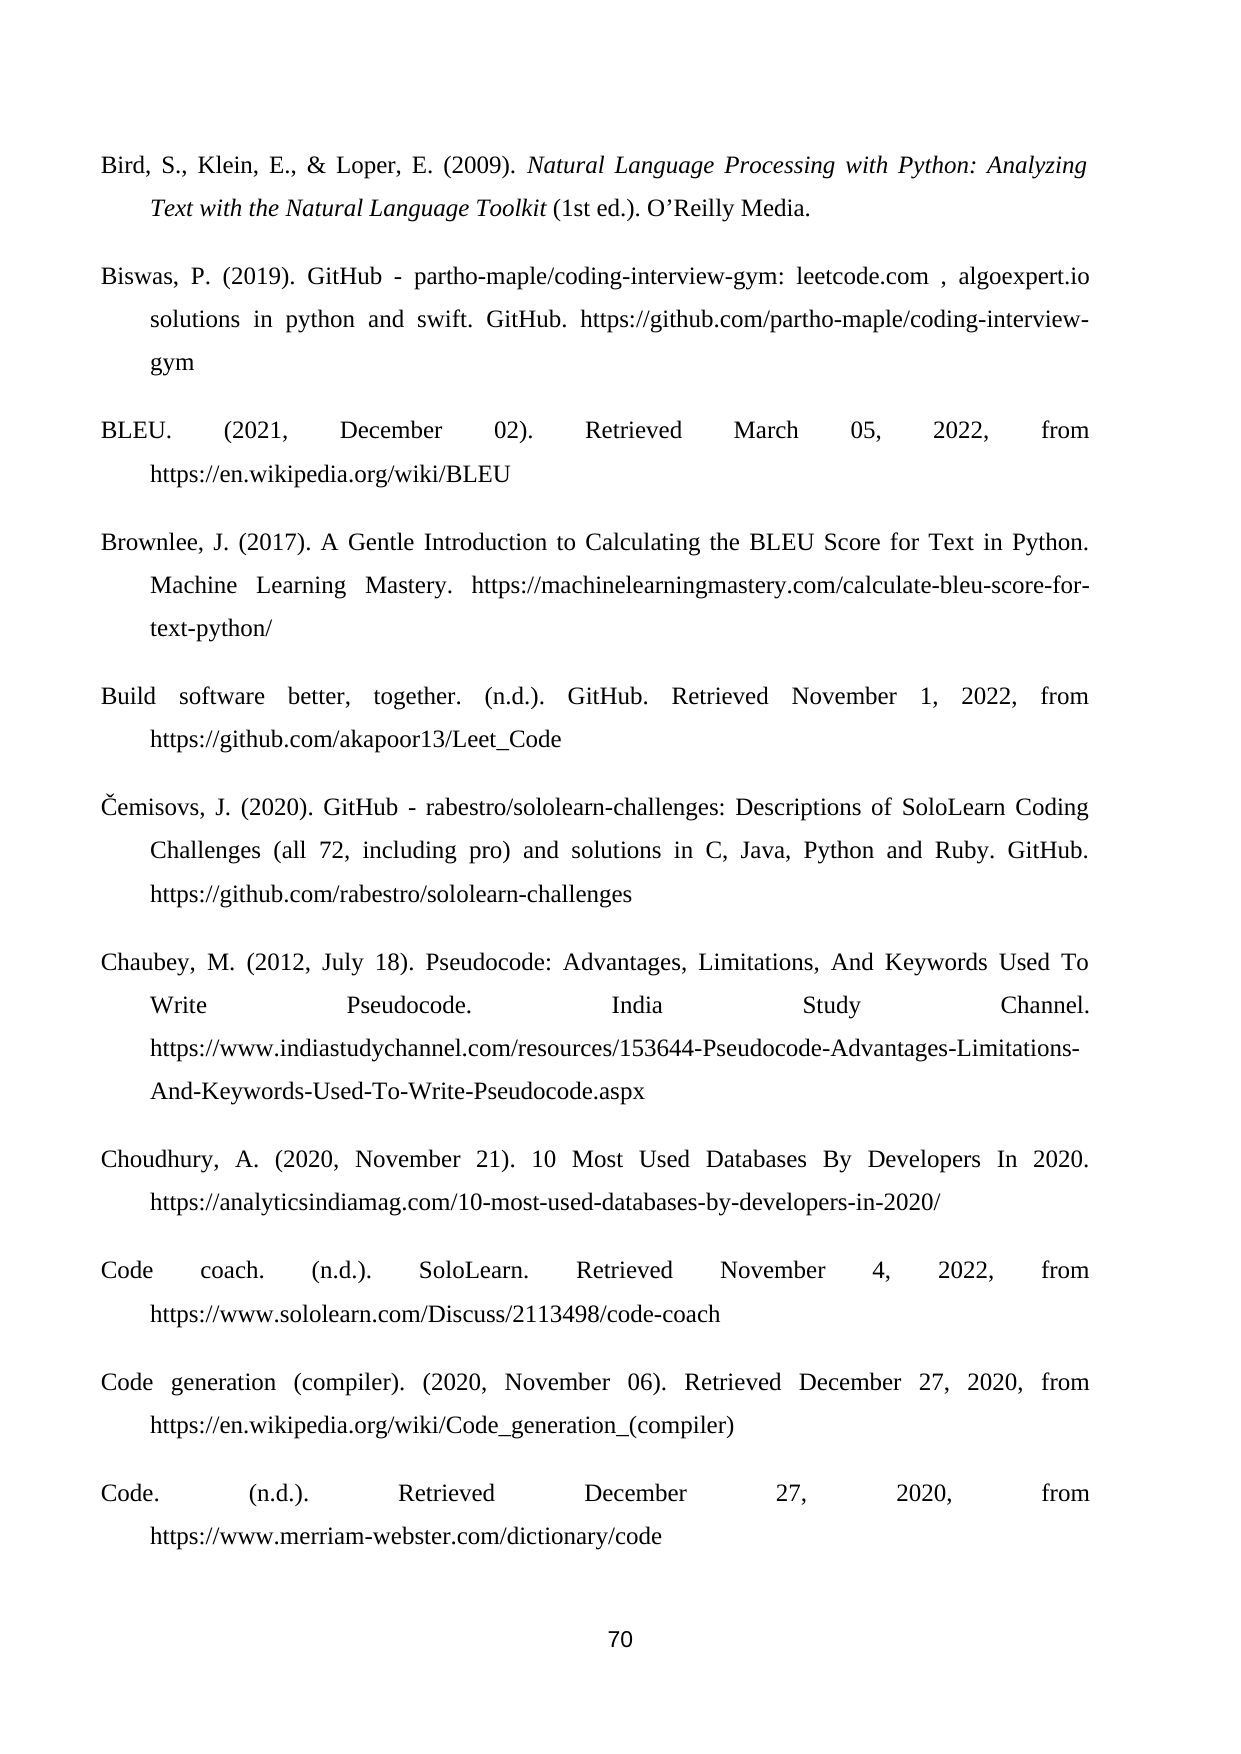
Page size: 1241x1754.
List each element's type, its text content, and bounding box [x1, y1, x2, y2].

text Build software better, together. (n.d.). GitHub. Retrieved November 1, 2022, from https://github.com/akapoor13/Leet_Code [101, 681, 1090, 753]
text Biswas, P. (2019). GitHub - partho-maple/coding-interview-gym: leetcode.com , algoexpert.io solutions in python and swift. GitHub. https://github.com/partho-maple/coding-interview-gym [101, 261, 1090, 376]
text Code generation (compiler). (2020, November 06). Retrieved December 27, 2020, from https://en.wikipedia.org/wiki/Code_generation_(compiler) [101, 1367, 1090, 1439]
text Čemisovs, J. (2020). GitHub - rabestro/sololearn-challenges: Descriptions of SoloLearn Coding Challenges (all 72, including pro) and solutions in C, Java, Python and Ruby. GitHub. https://github.com/rabestro/sololearn-challenges [101, 792, 1090, 907]
text Chaubey, M. (2012, July 18). Pseudocode: Advantages, Limitations, And Keywords Used To Write Pseudocode. India Study Channel. https://www.indiastudychannel.com/resources/153644-Pseudocode-Advantages-Limitations-And-Keywords-Used-To-Write-Pseudocode.aspx [101, 947, 1090, 1105]
text Brownlee, J. (2017). A Gentle Introduction to Calculating the BLEU Score for Text in Python. Machine Learning Mastery. https://machinelearningmastery.com/calculate-bleu-score-for-text-python/ [101, 527, 1090, 642]
text Code. (n.d.). Retrieved December 27, 2020, from https://www.merriam-webster.com/dictionary/code [101, 1478, 1090, 1550]
text BLEU. (2021, December 02). Retrieved March 05, 2022, from https://en.wikipedia.org/wiki/BLEU [101, 416, 1090, 487]
text Bird, S., Klein, E., & Loper, E. (2009). Natural Language Processing with Python: Analyzing Text with the Natural Language Toolkit (1st ed.). O’Reilly Media. [101, 150, 1090, 222]
text Code coach. (n.d.). SoloLearn. Retrieved November 4, 2022, from https://www.sololearn.com/Discuss/2113498/code-coach [101, 1256, 1090, 1327]
text Choudhury, A. (2020, November 21). 10 Most Used Databases By Developers In 2020. https://analyticsindiamag.com/10-most-used-databases-by-developers-in-2020/ [101, 1144, 1090, 1216]
